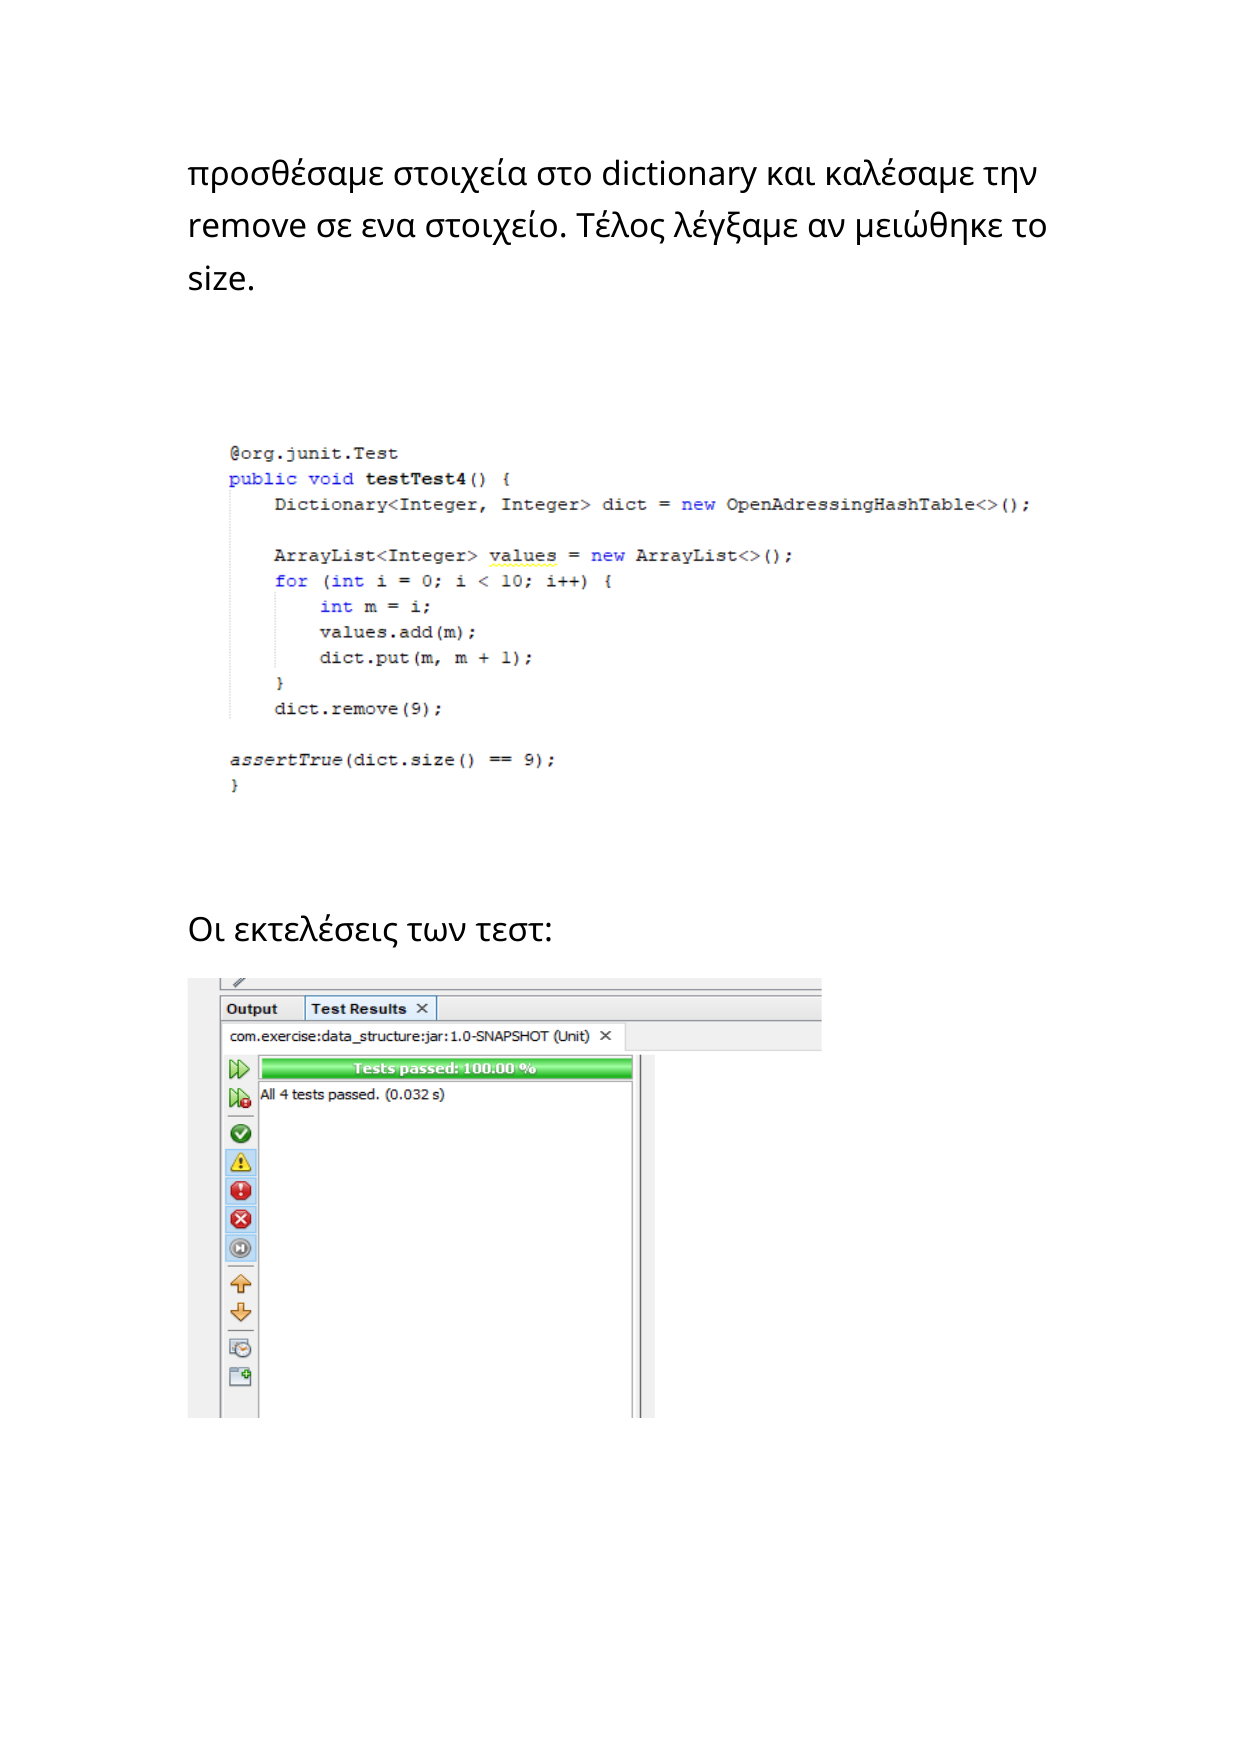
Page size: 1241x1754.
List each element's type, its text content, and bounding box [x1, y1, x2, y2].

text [187, 150, 1053, 300]
picture [187, 978, 822, 1418]
picture [187, 432, 1052, 808]
text Οι εκτελέσεις των τεστ: [187, 906, 1053, 951]
